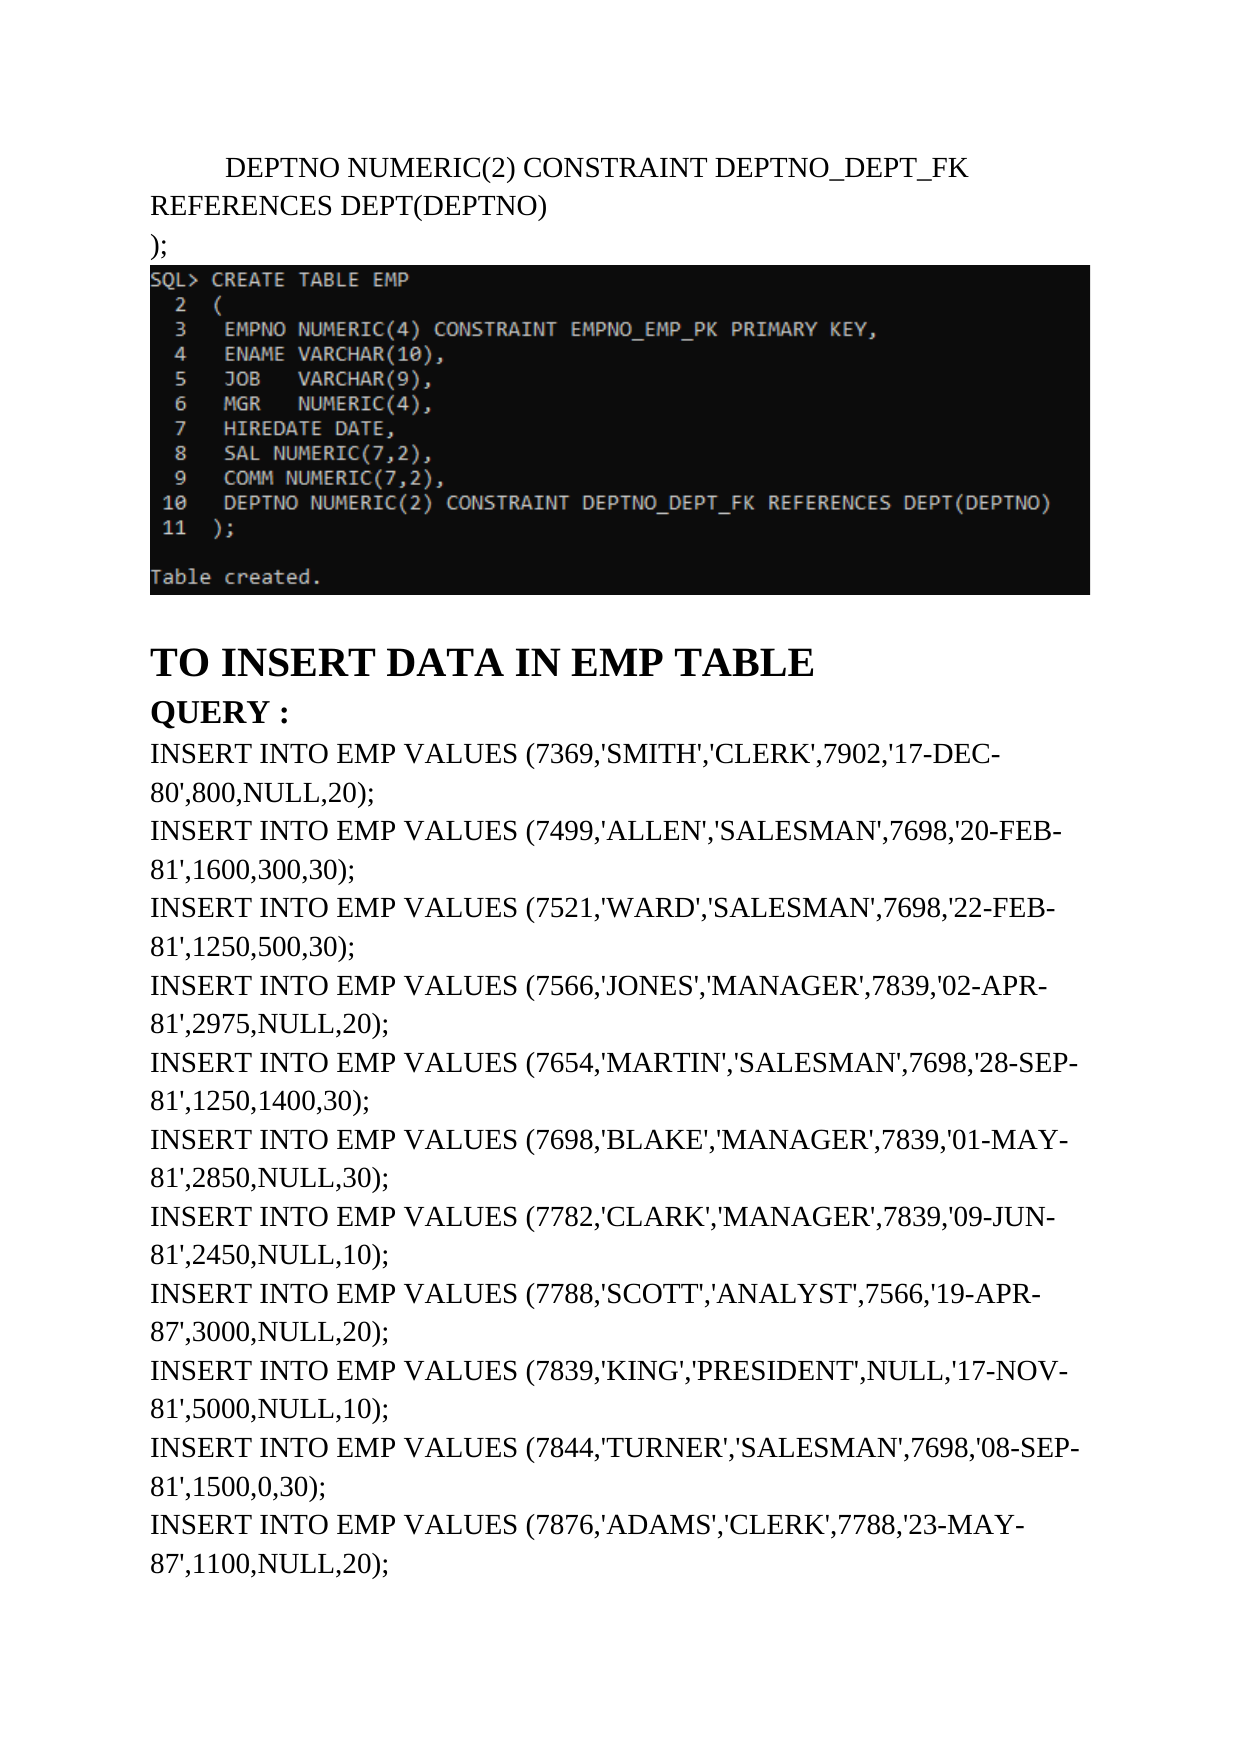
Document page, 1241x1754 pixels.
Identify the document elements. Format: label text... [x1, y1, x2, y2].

picture [150, 265, 1091, 595]
text INSERT INTO EMP VALUES (7654,'MARTIN','SALESMAN',7698,'28-SEP-81',1250,1400,30); [150, 1045, 1090, 1117]
text ); [150, 227, 1090, 261]
text QUERY : [150, 692, 1090, 731]
text TO INSERT DATA IN EMP TABLE [150, 637, 1090, 685]
text INSERT INTO EMP VALUES (7782,'CLARK','MANAGER',7839,'09-JUN-81',2450,NULL,10); [150, 1199, 1090, 1271]
text DEPTNO NUMERIC(2) CONSTRAINT DEPTNO_DEPT_FK REFERENCES DEPT(DEPTNO) [150, 150, 1090, 222]
text INSERT INTO EMP VALUES (7566,'JONES','MANAGER',7839,'02-APR-81',2975,NULL,20); [150, 968, 1090, 1040]
text INSERT INTO EMP VALUES (7844,'TURNER','SALESMAN',7698,'08-SEP-81',1500,0,30); [150, 1430, 1090, 1502]
text INSERT INTO EMP VALUES (7876,'ADAMS','CLERK',7788,'23-MAY-87',1100,NULL,20); [150, 1507, 1090, 1579]
text INSERT INTO EMP VALUES (7839,'KING','PRESIDENT',NULL,'17-NOV-81',5000,NULL,10); [150, 1353, 1090, 1425]
text INSERT INTO EMP VALUES (7369,'SMITH','CLERK',7902,'17-DEC-80',800,NULL,20); [150, 736, 1090, 808]
text INSERT INTO EMP VALUES (7698,'BLAKE','MANAGER',7839,'01-MAY-81',2850,NULL,30); [150, 1122, 1090, 1194]
text INSERT INTO EMP VALUES (7499,'ALLEN','SALESMAN',7698,'20-FEB-81',1600,300,30); [150, 813, 1090, 886]
text INSERT INTO EMP VALUES (7788,'SCOTT','ANALYST',7566,'19-APR-87',3000,NULL,20); [150, 1276, 1090, 1348]
text INSERT INTO EMP VALUES (7521,'WARD','SALESMAN',7698,'22-FEB-81',1250,500,30); [150, 891, 1090, 963]
